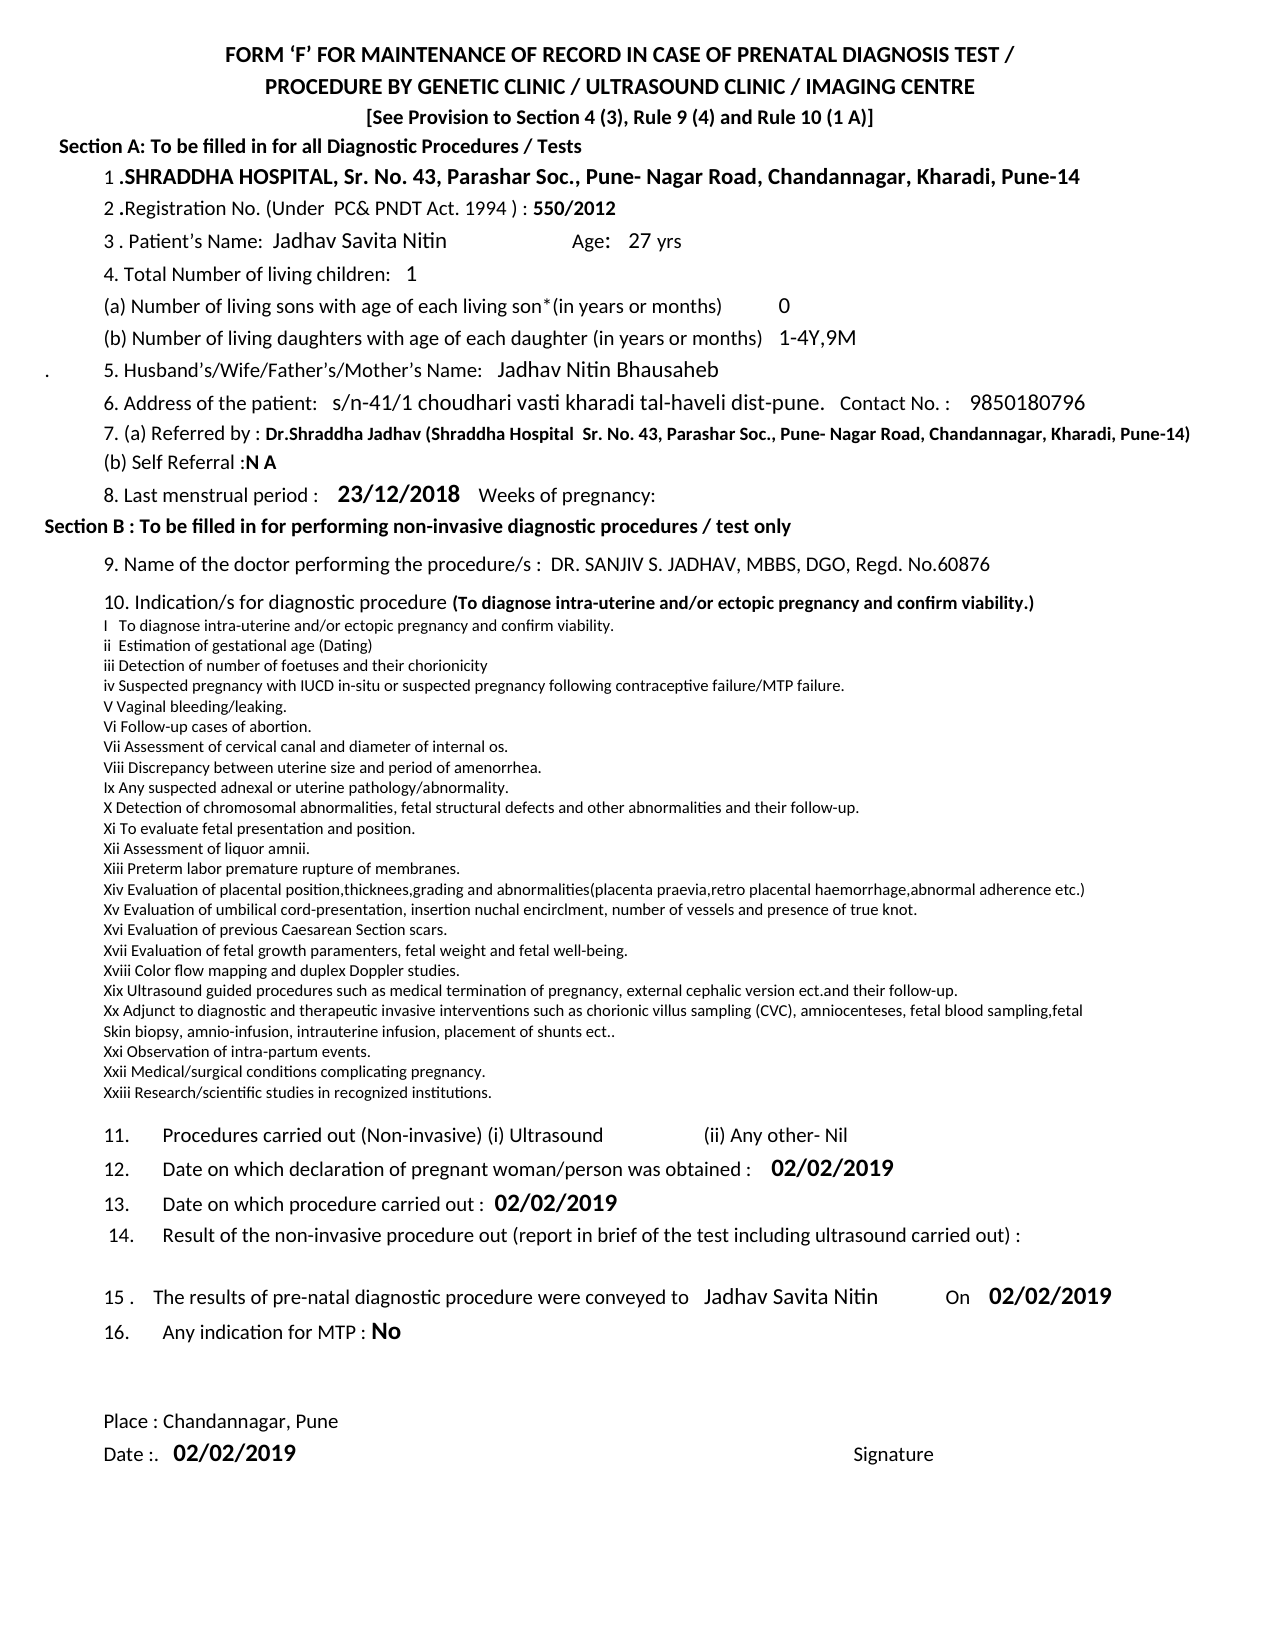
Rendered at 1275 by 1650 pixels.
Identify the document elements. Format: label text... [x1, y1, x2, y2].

text Xv Evaluation of umbilical cord-presentation, insertion nuchal encirclment, number of vessels and presence of true knot. [0, 899, 1275, 919]
text Xxii Medical/surgical conditions complicating pregnancy. [0, 1062, 1275, 1082]
text 9. Name of the doctor performing the procedure/s : DR. SANJIV S. JADHAV, MBBS, DGO, Regd. No.60876 [0, 551, 1255, 577]
text iv Suspected pregnancy with IUCD in-situ or suspected pregnancy following contraceptive failure/MTP failure. [0, 676, 1196, 696]
text Xxiii Research/scientific studies in recognized institutions. [0, 1082, 1275, 1102]
text 12. Date on which declaration of pregnant woman/person was obtained : [0, 1152, 1275, 1182]
text Xvi Evaluation of previous Caesarean Section scars. [0, 919, 1275, 940]
text . 5. Husband’s/Wife/Father’s/Mother’s Name: [44, 355, 1255, 383]
text Skin biopsy, amnio-infusion, intrauterine infusion, placement of shunts ect.. [0, 1021, 1275, 1041]
text Xix Ultrasound guided procedures such as medical termination of pregnancy, external cephalic version ect.and their follow-up. [0, 980, 1275, 1001]
text 16. Any indication for MTP : No [0, 1315, 1275, 1346]
text Xiv Evaluation of placental position,thicknees,grading and abnormalities(placenta praevia,retro placental haemorrhage,abnormal adherence etc.) [0, 879, 1275, 899]
text Xiii Preterm labor premature rupture of membranes. [0, 858, 1196, 879]
text PROCEDURE BY GENETIC CLINIC / ULTRASOUND CLINIC / IMAGING CENTRE [44, 72, 1196, 100]
text Section B : To be filled in for performing non-invasive diagnostic procedures / test only [44, 513, 1255, 538]
text 8. Last menstrual period : Weeks of pregnancy: [44, 478, 1255, 509]
text Xviii Color flow mapping and duplex Doppler studies. [0, 960, 1275, 980]
text X Detection of chromosomal abnormalities, fetal structural defects and other abnormalities and their follow-up. [0, 798, 1196, 818]
text [See Provision to Section 4 (3), Rule 9 (4) and Rule 10 (1 A)] [44, 104, 1196, 129]
text 2 .Registration No. (Under PC& PNDT Act. 1994 ) : 550/2012 [44, 195, 1196, 220]
text Xvii Evaluation of fetal growth paramenters, fetal weight and fetal well-being. [0, 940, 1275, 960]
text (a) Number of living sons with age of each living son*(in years or months) [44, 291, 1255, 319]
text (b) Self Referral :N A [44, 449, 1255, 474]
text V Vaginal bleeding/leaking. [0, 696, 1196, 716]
text 15 . The results of pre-natal diagnostic procedure were conveyed to On [0, 1280, 1275, 1311]
text 1 .SHRADDHA HOSPITAL, Sr. No. 43, Parashar Soc., Pune- Nagar Road, Chandannagar, Kharadi, Pune-14 [44, 162, 1196, 191]
text iii Detection of number of foetuses and their chorionicity [0, 655, 1196, 676]
text Section A: To be filled in for all Diagnostic Procedures / Tests [44, 133, 1196, 159]
text 13. Date on which procedure carried out : [0, 1187, 1275, 1217]
text Vii Assessment of cervical canal and diameter of internal os. [0, 737, 1196, 757]
text Ix Any suspected adnexal or uterine pathology/abnormality. [0, 777, 1196, 798]
text 3 . Patient’s Name: Age: yrs [44, 224, 1166, 254]
text 14. Result of the non-invasive procedure out (report in brief of the test including ultrasound carried out) : [103, 1222, 1226, 1247]
text I To diagnose intra-uterine and/or ectopic pregnancy and confirm viability. [75, 615, 1255, 635]
text Vi Follow-up cases of abortion. [0, 716, 1196, 737]
text 4. Total Number of living children: [44, 259, 1196, 287]
text 6. Address of the patient: Contact No. : [103, 388, 1255, 416]
text Xx Adjunct to diagnostic and therapeutic invasive interventions such as chorionic villus sampling (CVC), amniocenteses, fetal blood sampling,fetal [0, 1001, 1275, 1021]
text Xi To evaluate fetal presentation and position. [0, 818, 1196, 838]
text Xxi Observation of intra-partum events. [103, 1041, 1275, 1062]
text 7. (a) Referred by : Dr.Shraddha Jadhav (Shraddha Hospital Sr. No. 43, Parashar Soc., Pune- Nagar Road, Chandannagar, Kharadi, Pune-14) [44, 420, 1255, 445]
text Xii Assessment of liquor amnii. [0, 838, 1196, 858]
text Viii Discrepancy between uterine size and period of amenorrhea. [0, 757, 1196, 777]
text FORM ‘F’ FOR MAINTENANCE OF RECORD IN CASE OF PRENATAL DIAGNOSIS TEST / [44, 40, 1196, 68]
text (b) Number of living daughters with age of each daughter (in years or months) [44, 323, 1255, 351]
text Date :. Signature [0, 1438, 1275, 1468]
text ii Estimation of gestational age (Dating) [0, 635, 1196, 655]
text Place : Chandannagar, Pune [0, 1408, 1275, 1434]
text 11. Procedures carried out (Non-invasive) (i) Ultrasound (ii) Any other- Nil [0, 1123, 1275, 1148]
text 10. Indication/s for diagnostic procedure (To diagnose intra-uterine and/or ectopic pregnancy and confirm viability.) [75, 589, 1255, 615]
